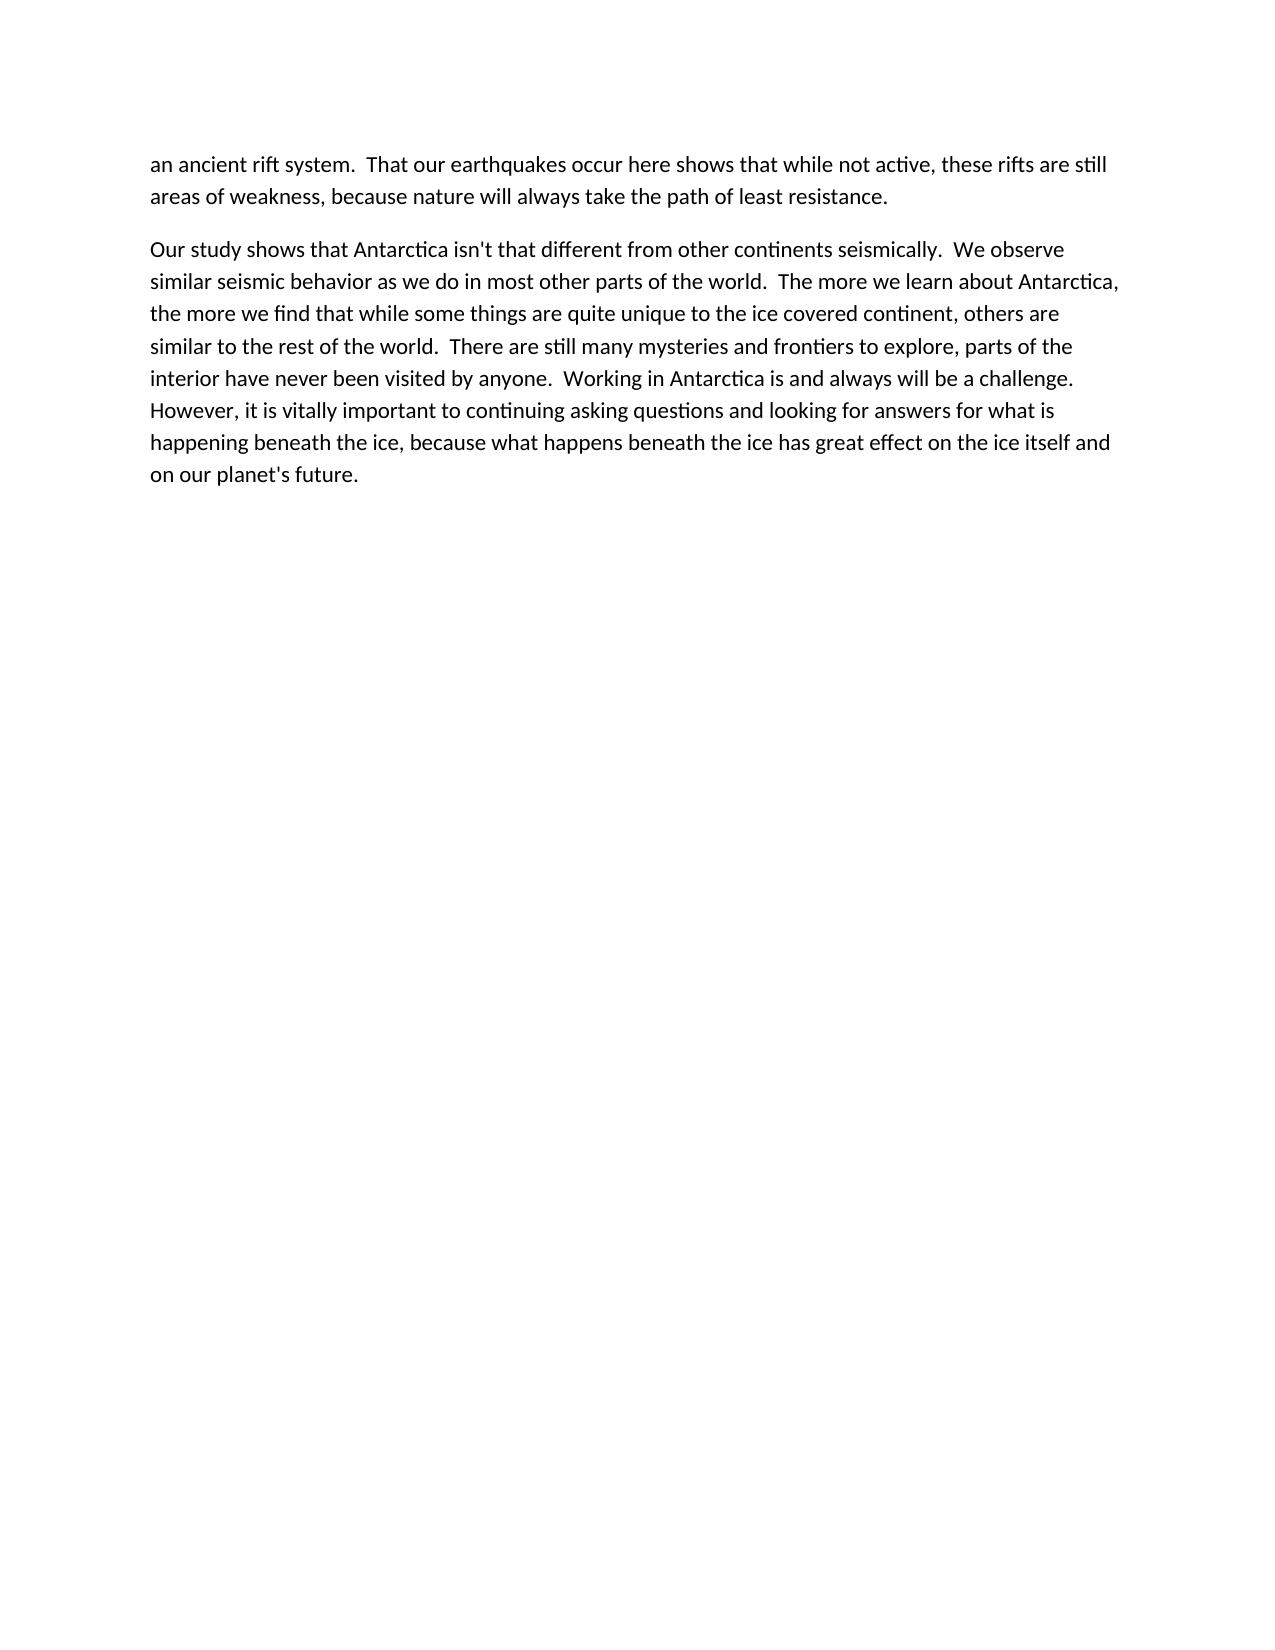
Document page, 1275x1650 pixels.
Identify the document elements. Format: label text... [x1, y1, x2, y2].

text Our study shows that Antarctica isn't that different from other continents seismically. We observe similar seismic behavior as we do in most other parts of the world. The more we learn about Antarctica, the more we find that while some things are quite unique to the ice covered continent, others are similar to the rest of the world. There are still many mysteries and frontiers to explore, parts of the interior have never been visited by anyone. Working in Antarctica is and always will be a challenge. However, it is vitally important to continuing asking questions and looking for answers for what is happening beneath the ice, because what happens beneath the ice has great effect on the ice itself and on our planet's future. [150, 235, 1125, 488]
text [150, 150, 1125, 210]
